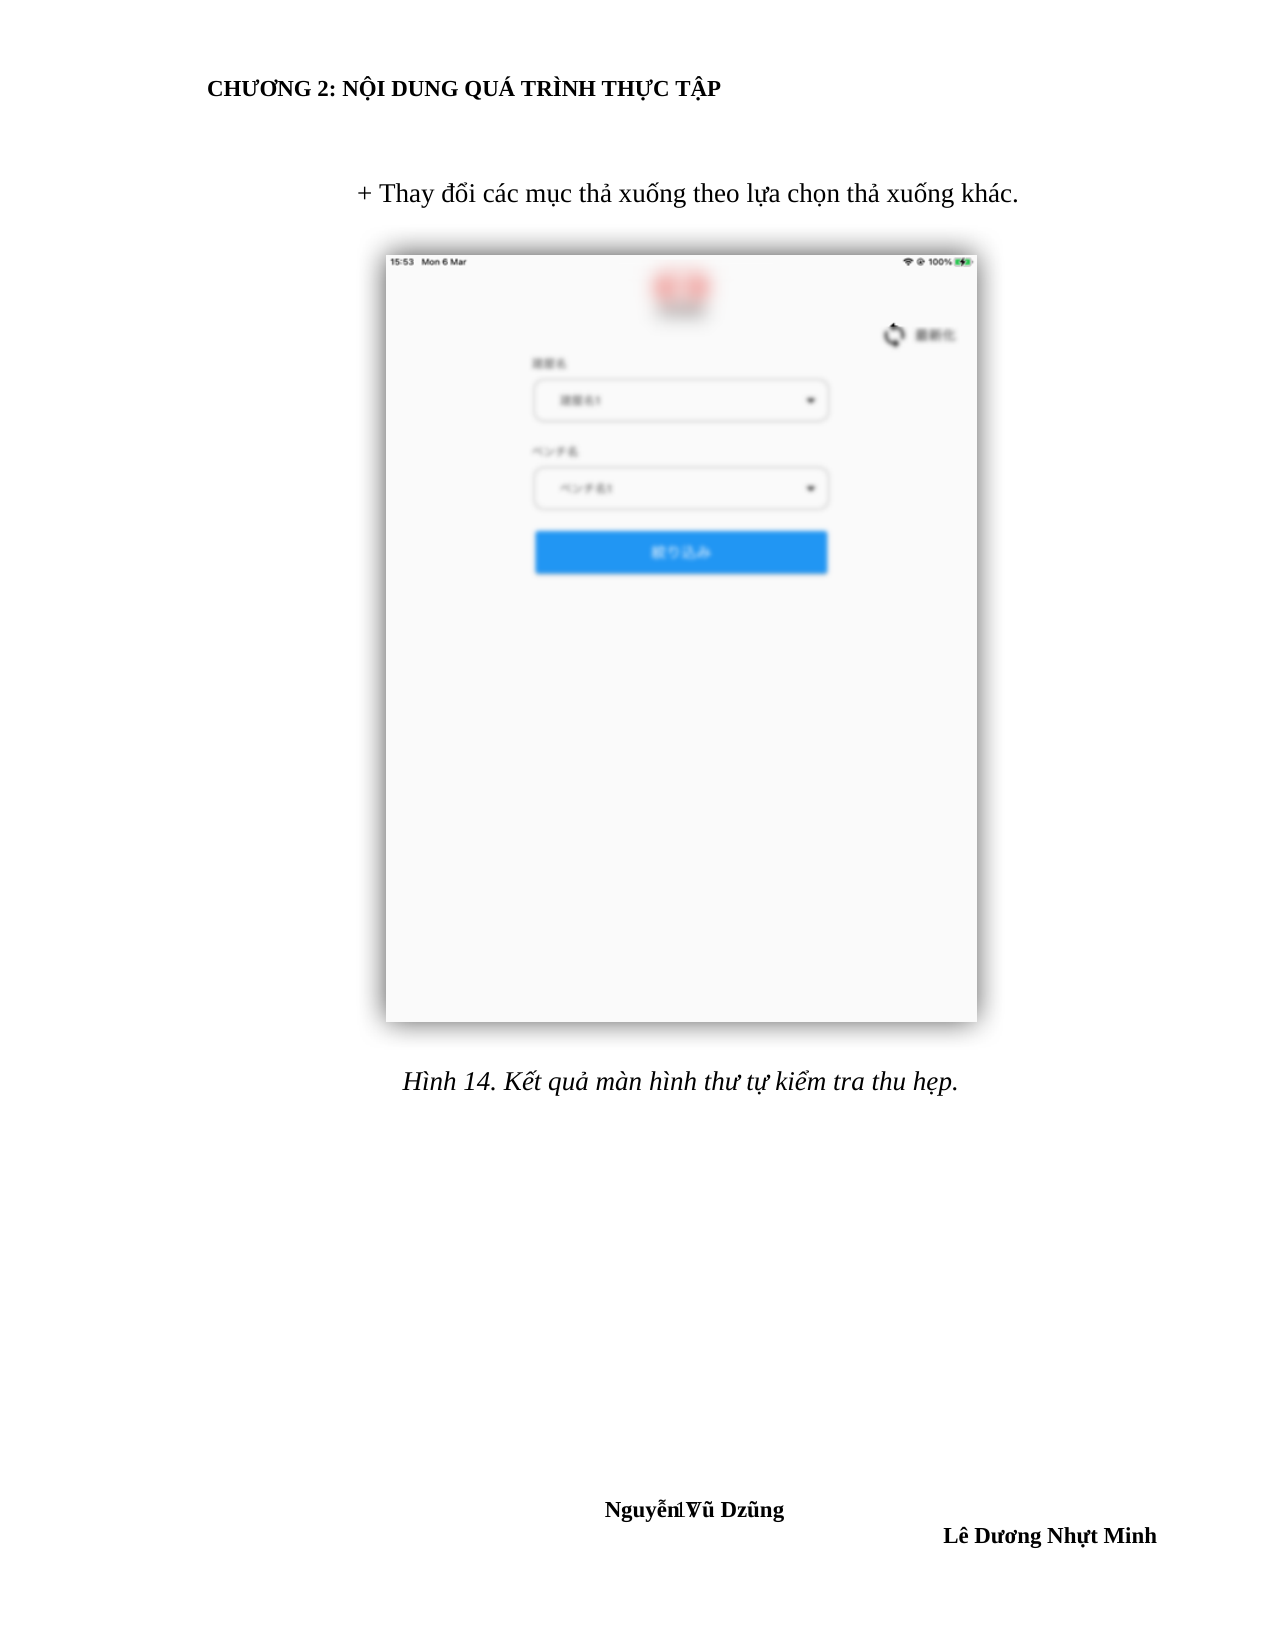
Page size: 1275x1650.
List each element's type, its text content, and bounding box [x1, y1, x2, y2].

text + Thay đổi các mục thả xuống theo lựa chọn thả xuống khác. [207, 177, 1157, 208]
text Hình 14. Kết quả màn hình thư tự kiểm tra thu hẹp. [207, 1065, 1157, 1096]
picture [386, 255, 977, 1022]
